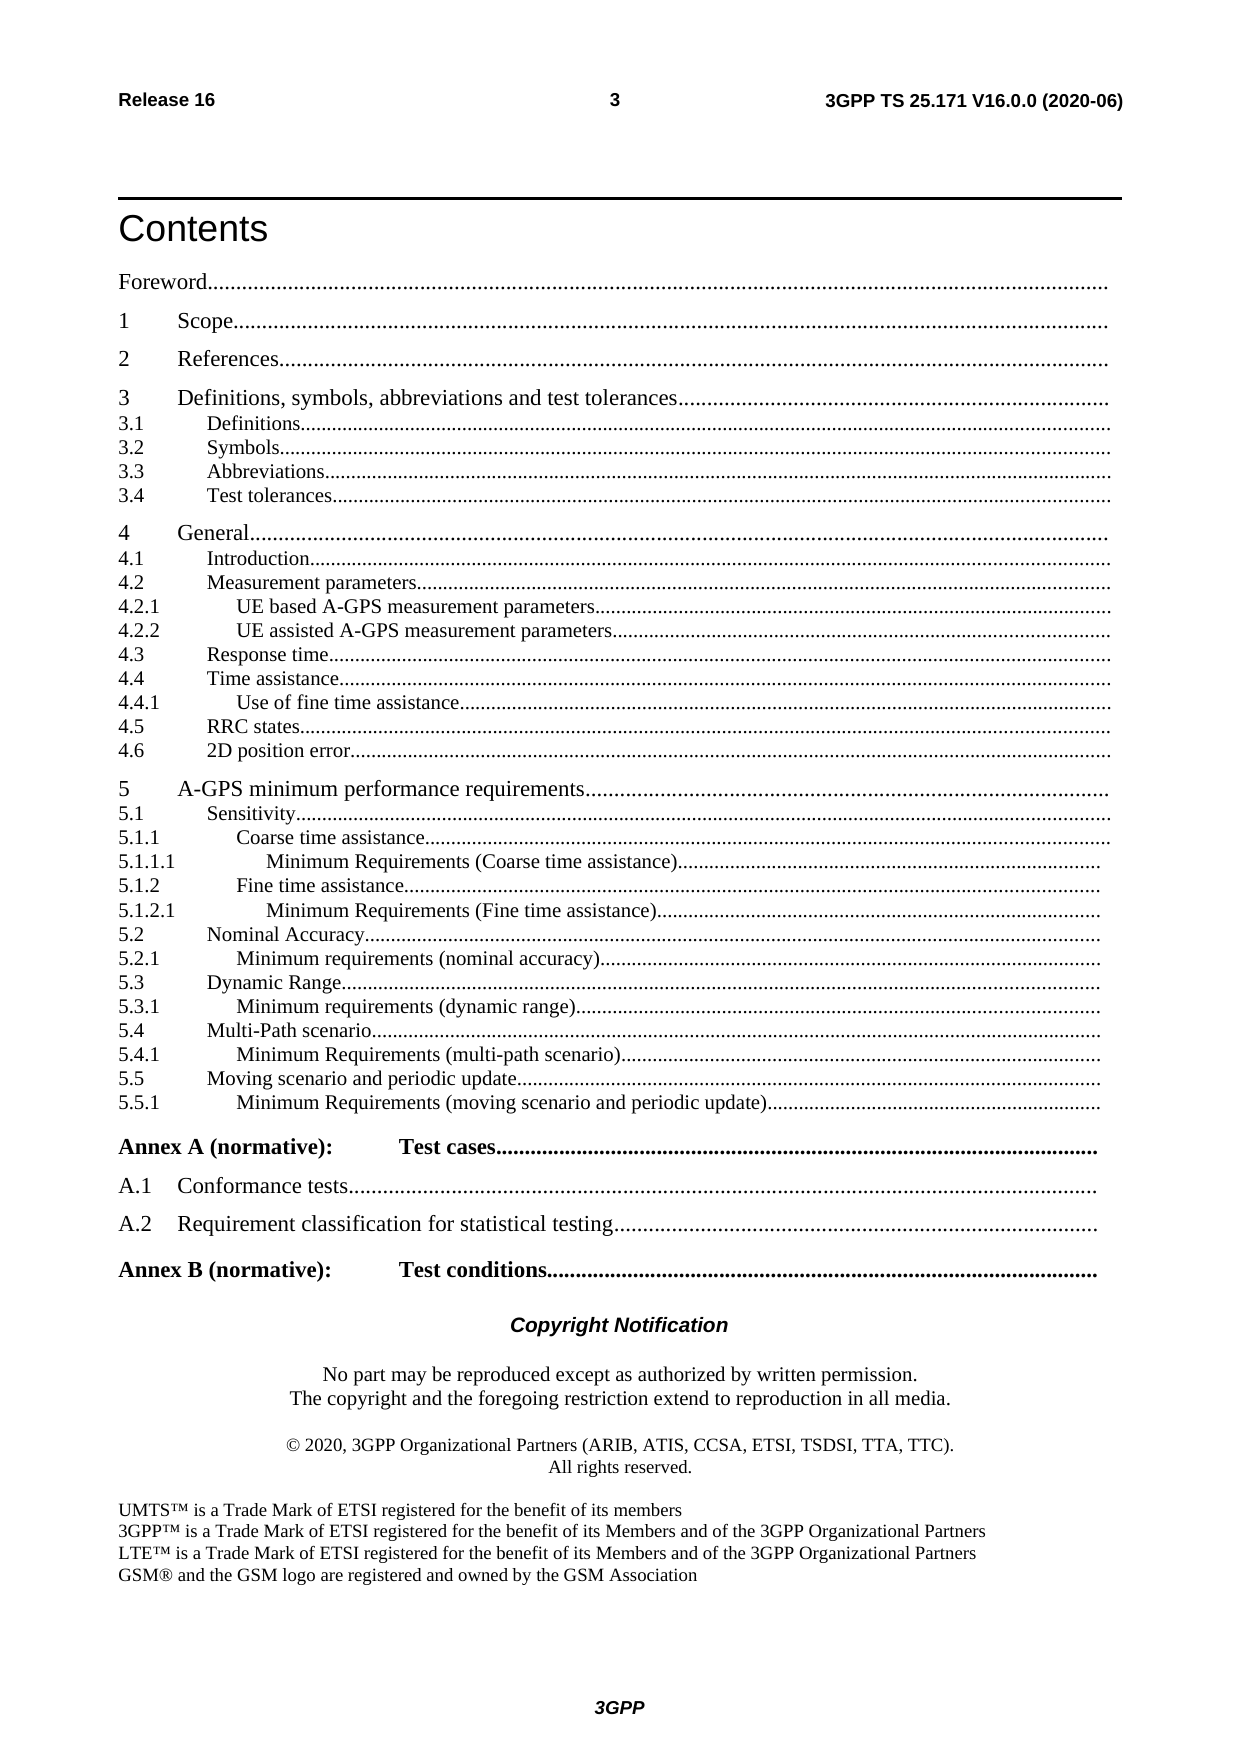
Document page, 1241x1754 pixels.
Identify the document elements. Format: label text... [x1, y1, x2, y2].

text Contents [118, 200, 1122, 249]
